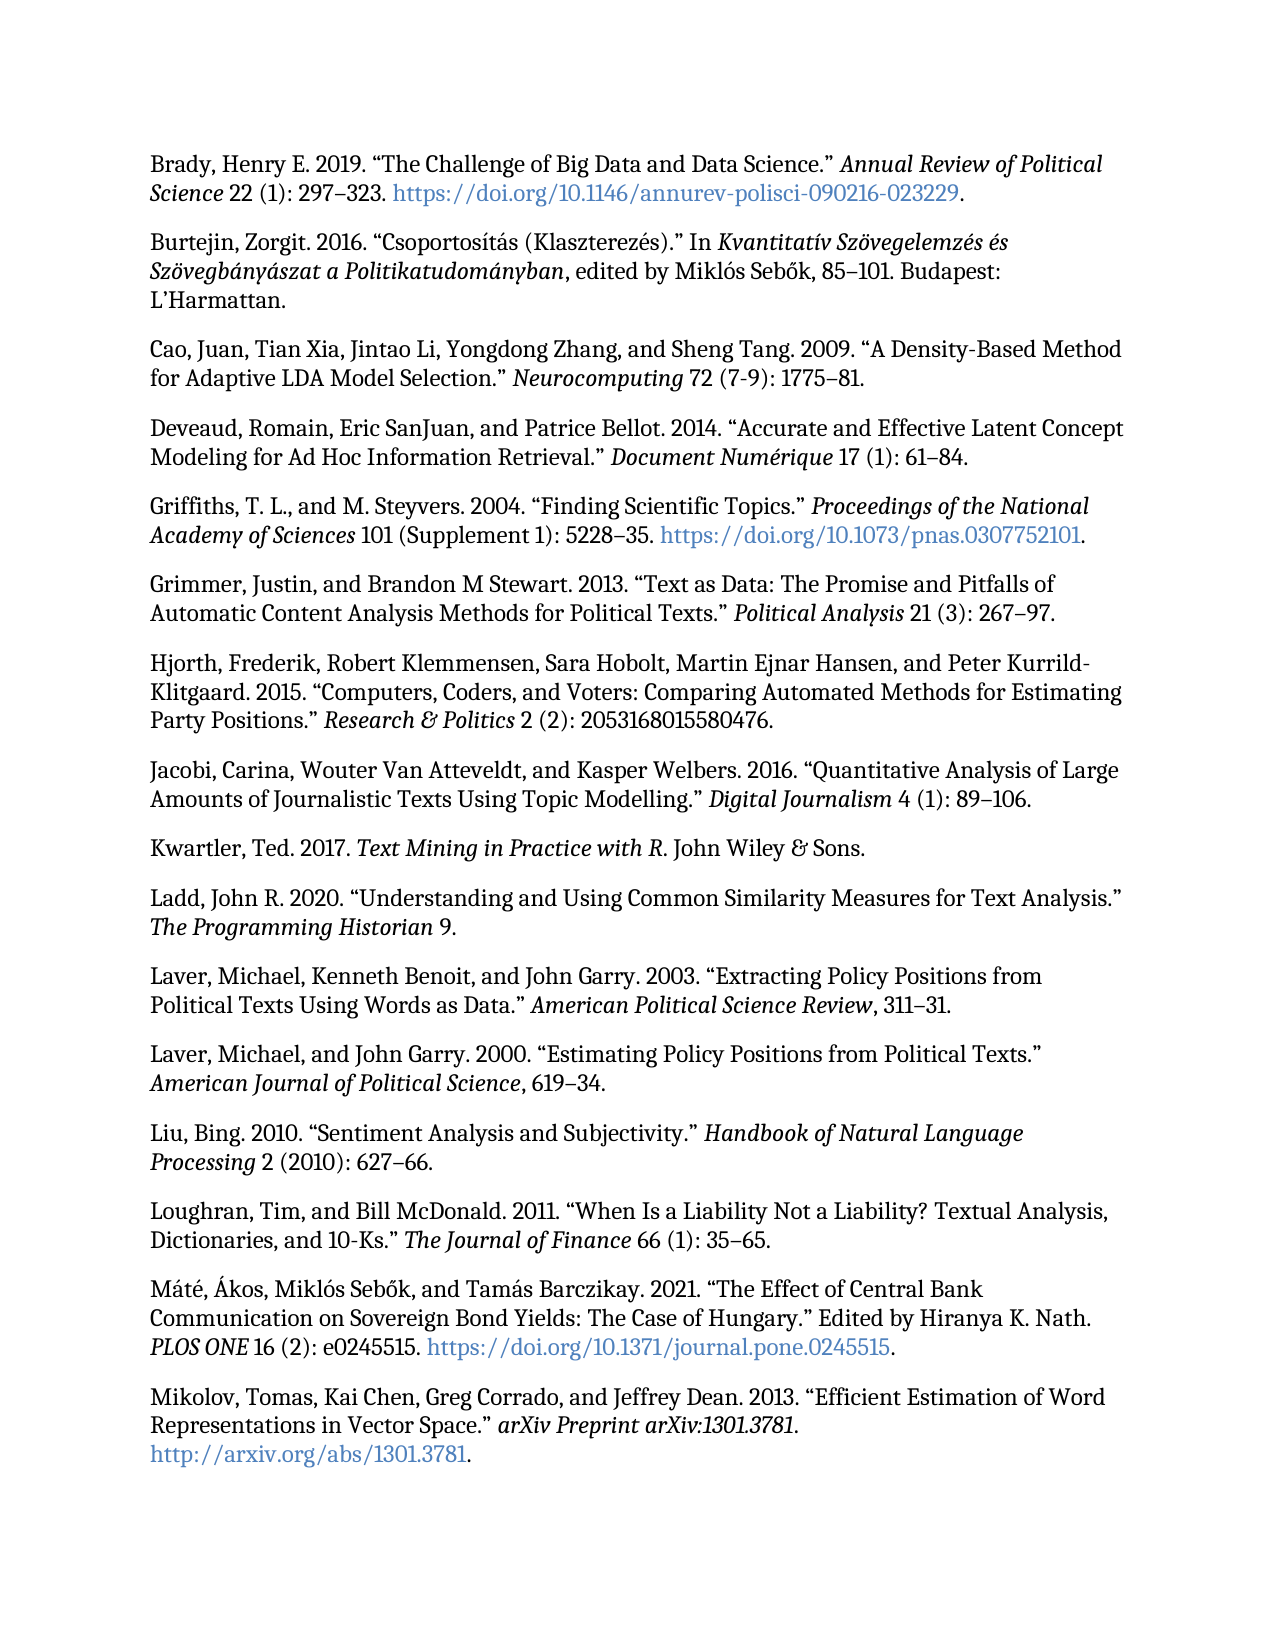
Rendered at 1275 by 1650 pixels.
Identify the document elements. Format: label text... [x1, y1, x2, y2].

text Hjorth, Frederik, Robert Klemmensen, Sara Hobolt, Martin Ejnar Hansen, and Peter Kurrild-Klitgaard. 2015. “Computers, Coders, and Voters: Comparing Automated Methods for Estimating Party Positions.” Research & Politics 2 (2): 2053168015580476. [150, 649, 1125, 735]
text Liu, Bing. 2010. “Sentiment Analysis and Subjectivity.” Handbook of Natural Language Processing 2 (2010): 627–66. [150, 1119, 1125, 1176]
text Kwartler, Ted. 2017. Text Mining in Practice with R. John Wiley & Sons. [150, 834, 1125, 863]
text Máté, Ákos, Miklós Sebők, and Tamás Barczikay. 2021. “The Effect of Central Bank Communication on Sovereign Bond Yields: The Case of Hungary.” Edited by Hiranya K. Nath. PLOS ONE 16 (2): e0245515. https://doi.org/10.1371/journal.pone.0245515. [150, 1275, 1125, 1362]
text Cao, Juan, Tian Xia, Jintao Li, Yongdong Zhang, and Sheng Tang. 2009. “A Density-Based Method for Adaptive LDA Model Selection.” Neurocomputing 72 (7-9): 1775–81. [150, 335, 1125, 393]
text Deveaud, Romain, Eric SanJuan, and Patrice Bellot. 2014. “Accurate and Effective Latent Concept Modeling for Ad Hoc Information Retrieval.” Document Numérique 17 (1): 61–84. [150, 414, 1125, 471]
text Jacobi, Carina, Wouter Van Atteveldt, and Kasper Welbers. 2016. “Quantitative Analysis of Large Amounts of Journalistic Texts Using Topic Modelling.” Digital Journalism 4 (1): 89–106. [150, 756, 1125, 813]
text Ladd, John R. 2020. “Understanding and Using Common Similarity Measures for Text Analysis.” The Programming Historian 9. [150, 884, 1125, 941]
text Griffiths, T. L., and M. Steyvers. 2004. “Finding Scientific Topics.” Proceedings of the National Academy of Sciences 101 (Supplement 1): 5228–35. https://doi.org/10.1073/pnas.0307752101. [150, 492, 1125, 549]
text Loughran, Tim, and Bill McDonald. 2011. “When Is a Liability Not a Liability? Textual Analysis, Dictionaries, and 10-Ks.” The Journal of Finance 66 (1): 35–65. [150, 1197, 1125, 1254]
text Burtejin, Zorgit. 2016. “Csoportosítás (Klaszterezés).” In Kvantitatív Szövegelemzés és Szövegbányászat a Politikatudományban, edited by Miklós Sebők, 85–101. Budapest: L’Harmattan. [150, 228, 1125, 314]
text Laver, Michael, and John Garry. 2000. “Estimating Policy Positions from Political Texts.” American Journal of Political Science, 619–34. [150, 1040, 1125, 1098]
text Mikolov, Tomas, Kai Chen, Greg Corrado, and Jeffrey Dean. 2013. “Efficient Estimation of Word Representations in Vector Space.” arXiv Preprint arXiv:1301.3781. http://arxiv.org/abs/1301.3781. [150, 1382, 1125, 1469]
text Laver, Michael, Kenneth Benoit, and John Garry. 2003. “Extracting Policy Positions from Political Texts Using Words as Data.” American Political Science Review, 311–31. [150, 962, 1125, 1019]
text Grimmer, Justin, and Brandon M Stewart. 2013. “Text as Data: The Promise and Pitfalls of Automatic Content Analysis Methods for Political Texts.” Political Analysis 21 (3): 267–97. [150, 570, 1125, 628]
text Brady, Henry E. 2019. “The Challenge of Big Data and Data Science.” Annual Review of Political Science 22 (1): 297–323. https://doi.org/10.1146/annurev-polisci-090216-023229. [150, 150, 1125, 207]
